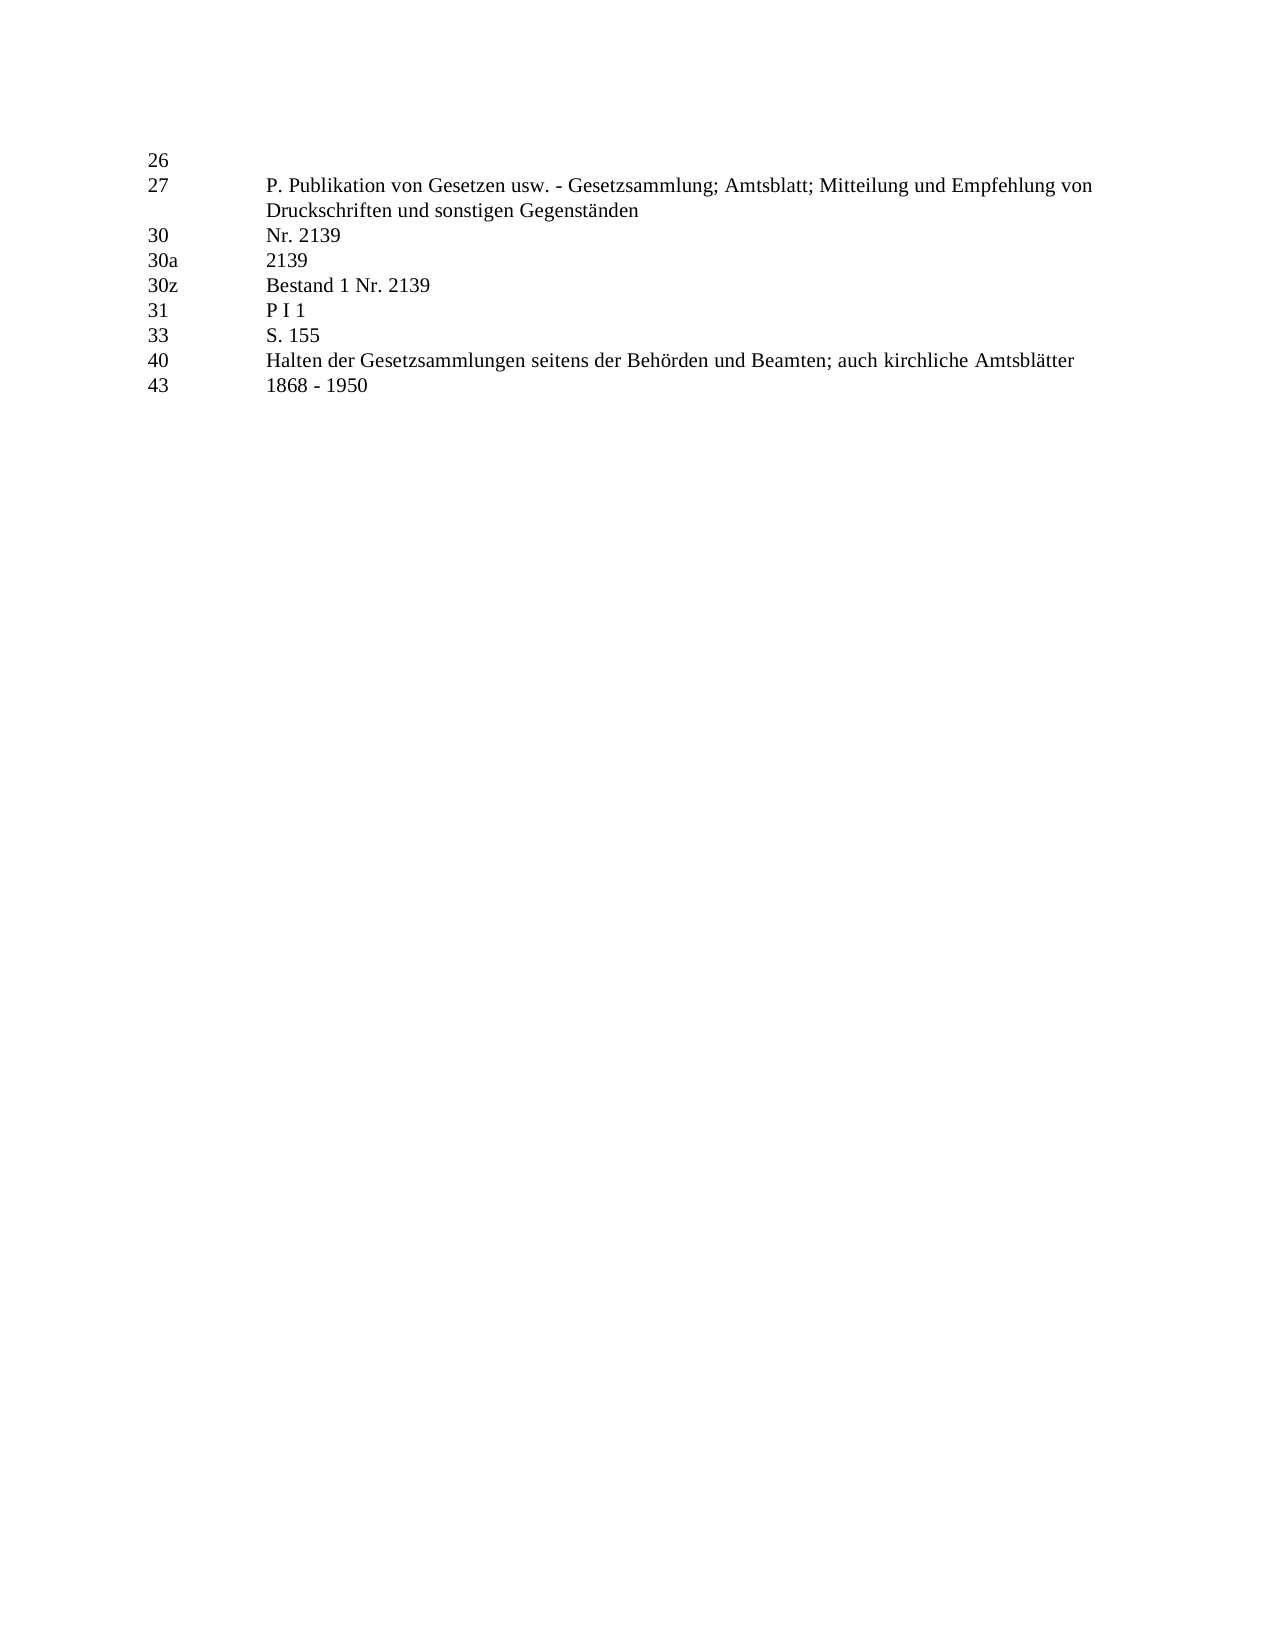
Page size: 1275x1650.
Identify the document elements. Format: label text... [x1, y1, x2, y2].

text 26 <-> [148, 148, 1127, 173]
text 31 P I 1 [148, 298, 1127, 323]
text 40 s[Halten der Gesetzsammlungen]s seitens der Behörden und Beamten; auch s[2{kirchliche} 1{Amtsblätter}]s [148, 348, 1127, 373]
text 30a 2139 [148, 248, 1127, 273]
text 43 1868 - 1950 [148, 373, 1127, 398]
text 30z Bestand 1 Nr. 2139 [148, 273, 1127, 298]
text 33 S. 155 [148, 323, 1127, 348]
text 27 P. Publikation von Gesetzen usw. - Gesetzsammlung; Amtsblatt; Mitteilung und Empfehlung von Druckschriften und sonstigen Gegenständen [148, 173, 1127, 223]
text 30 Nr. 2139 [148, 223, 1127, 248]
